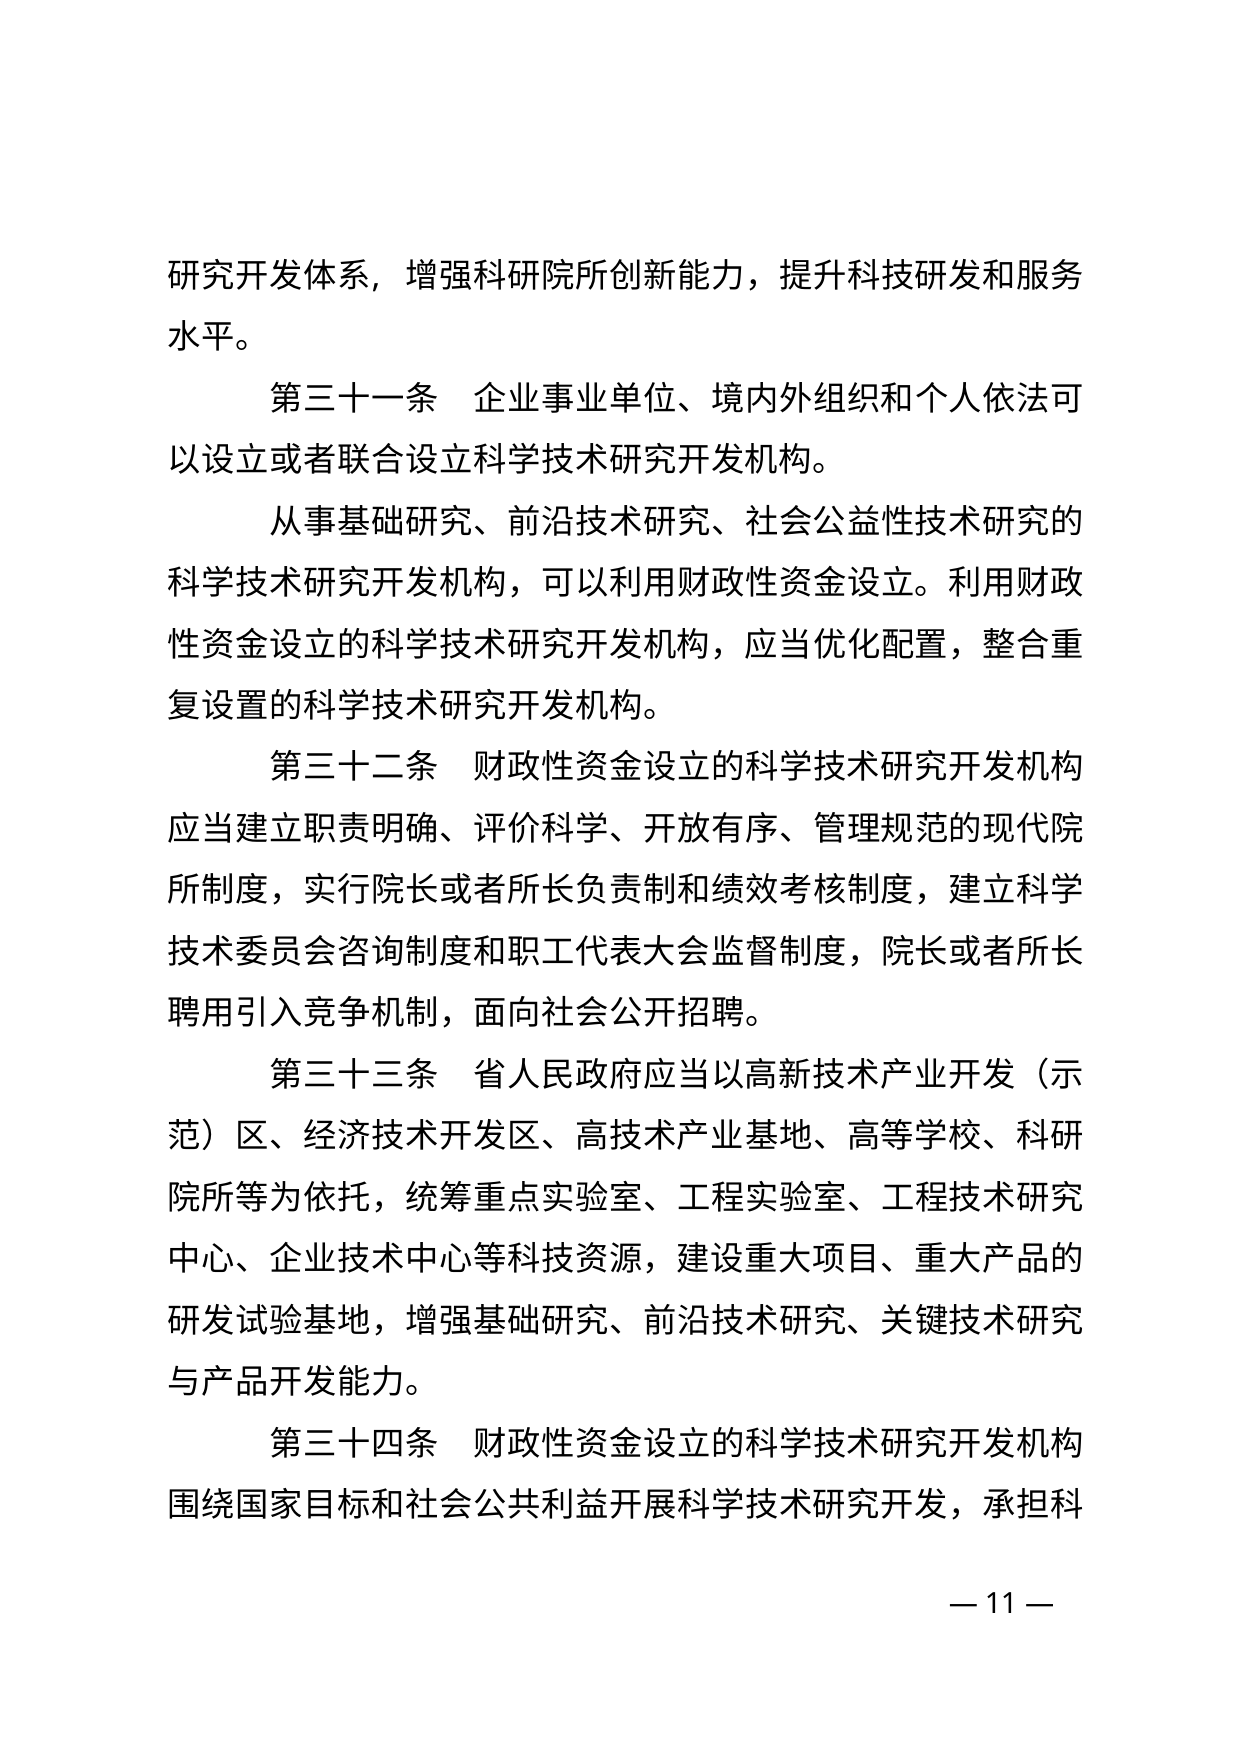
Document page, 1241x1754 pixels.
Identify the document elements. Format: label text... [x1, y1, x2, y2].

text 从事基础研究、前沿技术研究、社会公益性技术研究的科学技术研究开发机构，可以利用财政性资金设立。利用财政性资金设立的科学技术研究开发机构，应当优化配置，整合重复设置的科学技术研究开发机构。 [168, 488, 1084, 734]
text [168, 242, 1084, 365]
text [168, 1410, 1084, 1533]
text 第三十一条 企业事业单位、境内外组织和个人依法可以设立或者联合设立科学技术研究开发机构。 [168, 365, 1084, 488]
text 第三十二条 财政性资金设立的科学技术研究开发机构应当建立职责明确、评价科学、开放有序、管理规范的现代院所制度，实行院长或者所长负责制和绩效考核制度，建立科学技术委员会咨询制度和职工代表大会监督制度，院长或者所长聘用引入竞争机制，面向社会公开招聘。 [168, 734, 1084, 1041]
text 第三十三条 省人民政府应当以高新技术产业开发（示范）区、经济技术开发区、高技术产业基地、高等学校、科研院所等为依托，统筹重点实验室、工程实验室、工程技术研究中心、企业技术中心等科技资源，建设重大项目、重大产品的研发试验基地，增强基础研究、前沿技术研究、关键技术研究与产品开发能力。 [168, 1041, 1084, 1410]
